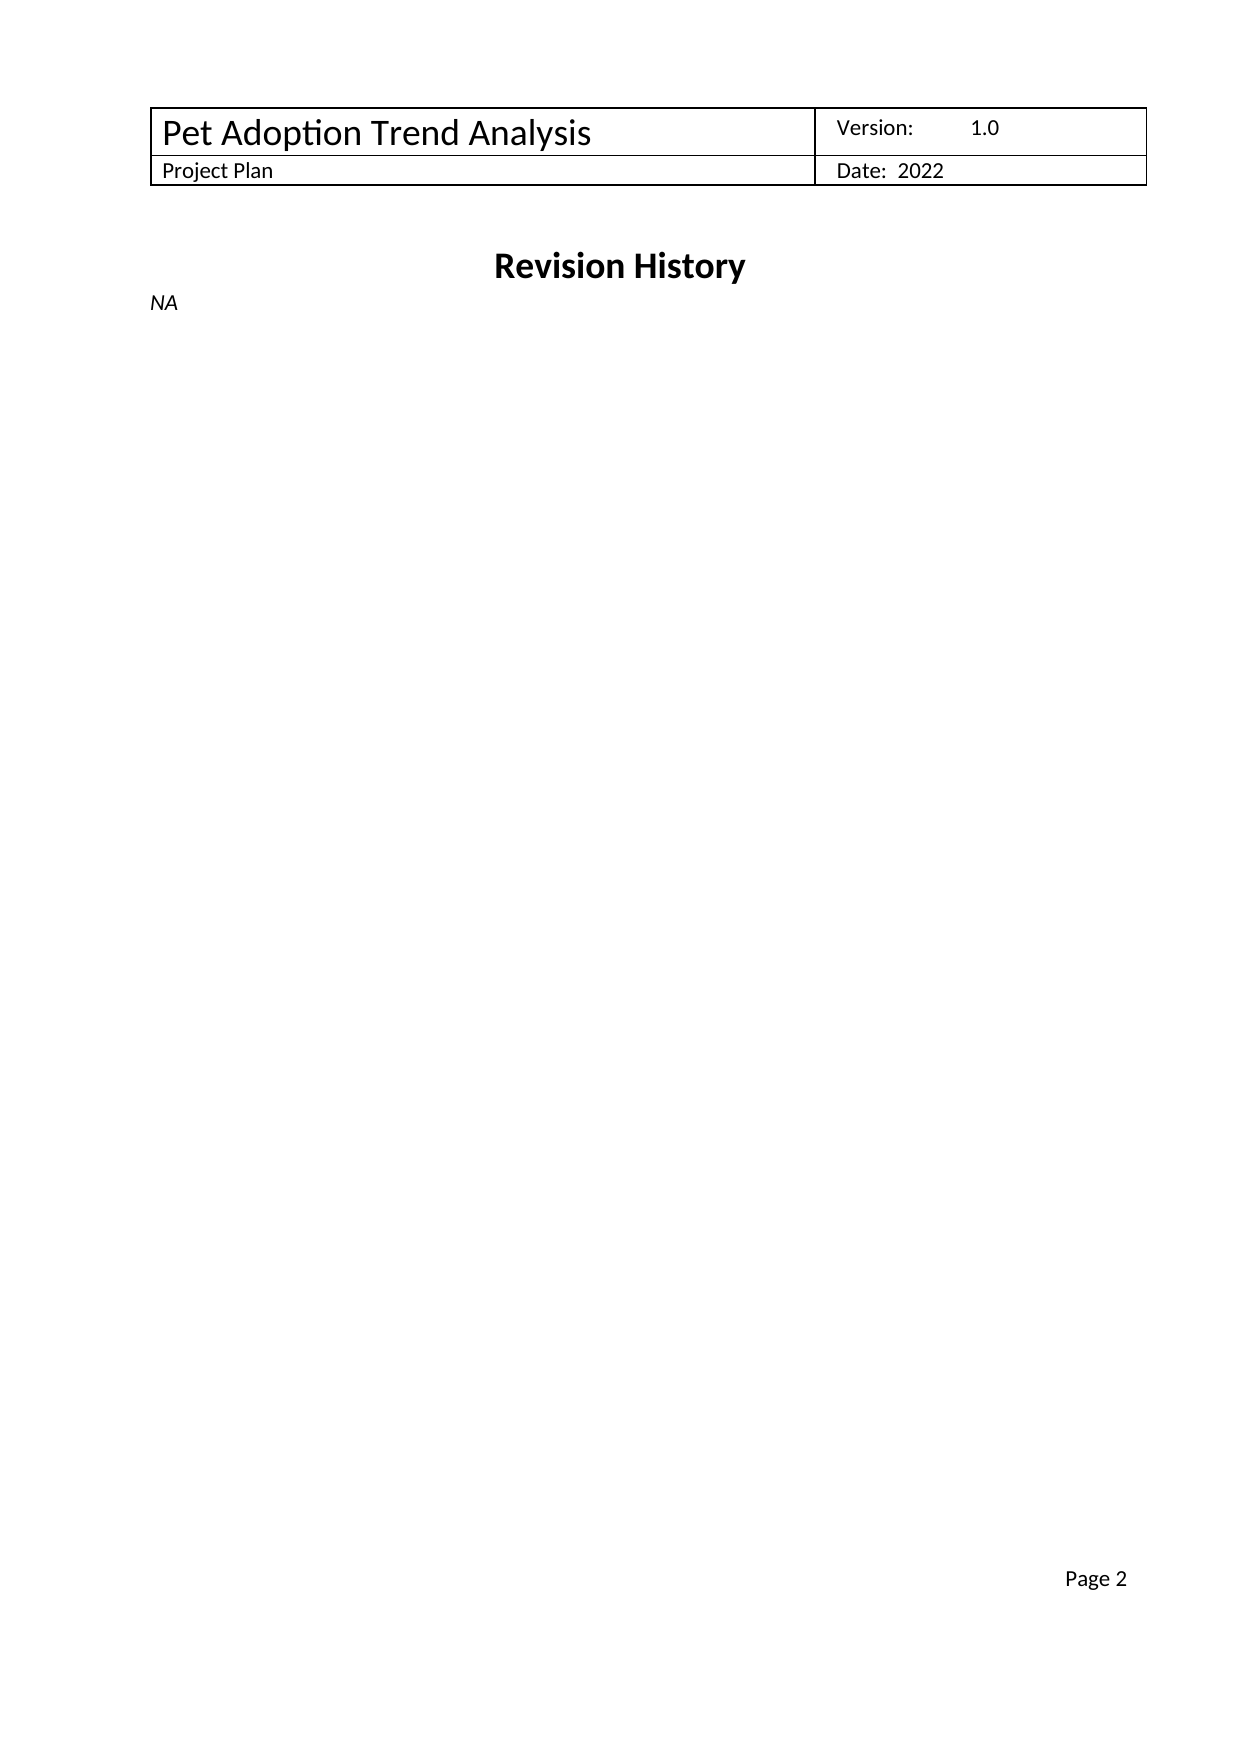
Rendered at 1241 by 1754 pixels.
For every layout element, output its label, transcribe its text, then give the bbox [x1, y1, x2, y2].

title Revision History [150, 242, 1090, 288]
text NA [150, 288, 1090, 316]
